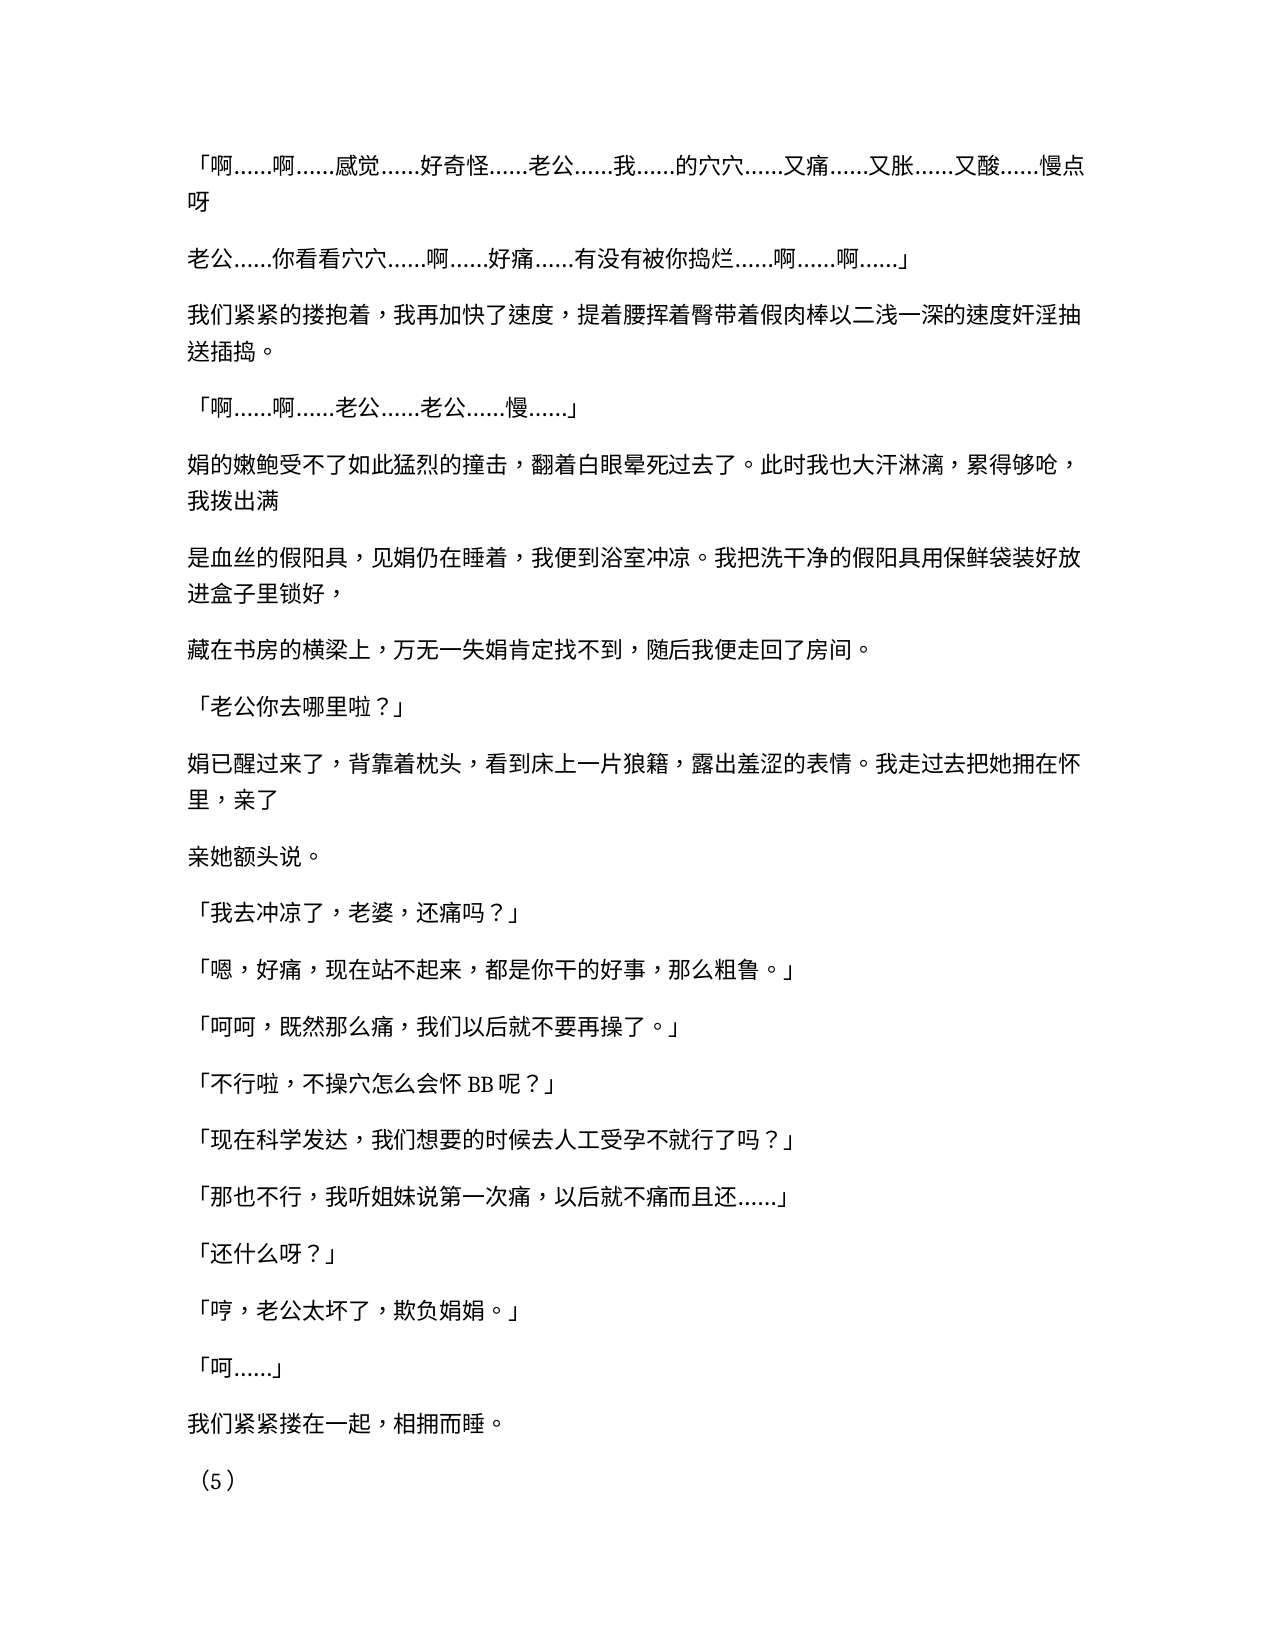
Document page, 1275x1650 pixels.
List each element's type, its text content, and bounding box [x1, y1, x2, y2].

text 「还什么呀？」 [187, 1238, 1087, 1269]
text 是血丝的假阳具，见娟仍在睡着，我便到浴室冲凉。我把洗干净的假阳具用保鲜袋装好放进盒子里锁好， [187, 542, 1087, 609]
text 「嗯，好痛，现在站不起来，都是你干的好事，那么粗鲁。」 [187, 954, 1087, 985]
text 娟已醒过来了，背靠着枕头，看到床上一片狼籍，露出羞涩的表情。我走过去把她拥在怀里，亲了 [187, 748, 1087, 815]
text 「老公你去哪里啦？」 [187, 691, 1087, 722]
text 娟的嫩鲍受不了如此猛烈的撞击，翻着白眼晕死过去了。此时我也大汗淋漓，累得够呛，我拨出满 [187, 449, 1087, 516]
text 「不行啦，不操穴怎么会怀BB呢？」 [187, 1068, 1087, 1099]
text 「我去冲凉了，老婆，还痛吗？」 [187, 897, 1087, 929]
text 藏在书房的横梁上，万无一失娟肯定找不到，随后我便走回了房间。 [187, 634, 1087, 666]
text （5 ） [187, 1465, 1087, 1496]
text 「哼，老公太坏了，欺负娟娟。」 [187, 1295, 1087, 1326]
text 我们紧紧的搂抱着，我再加快了速度，提着腰挥着臀带着假肉棒以二浅一深的速度奸淫抽送插捣。 [187, 299, 1087, 367]
text 亲她额头说。 [187, 841, 1087, 872]
text 「现在科学发达，我们想要的时候去人工受孕不就行了吗？」 [187, 1124, 1087, 1156]
text 「呵呵，既然那么痛，我们以后就不要再操了。」 [187, 1011, 1087, 1042]
text 「啊……啊……老公……老公……慢……」 [187, 392, 1087, 423]
text 「那也不行，我听姐妹说第一次痛，以后就不痛而且还……」 [187, 1181, 1087, 1212]
text 我们紧紧搂在一起，相拥而睡。 [187, 1408, 1087, 1439]
text 「啊……啊……感觉……好奇怪……老公……我……的穴穴……又痛……又胀……又酸……慢点呀 [187, 150, 1087, 217]
text 老公……你看看穴穴……啊……好痛……有没有被你捣烂……啊……啊……」 [187, 243, 1087, 274]
text 「呵……」 [187, 1352, 1087, 1383]
